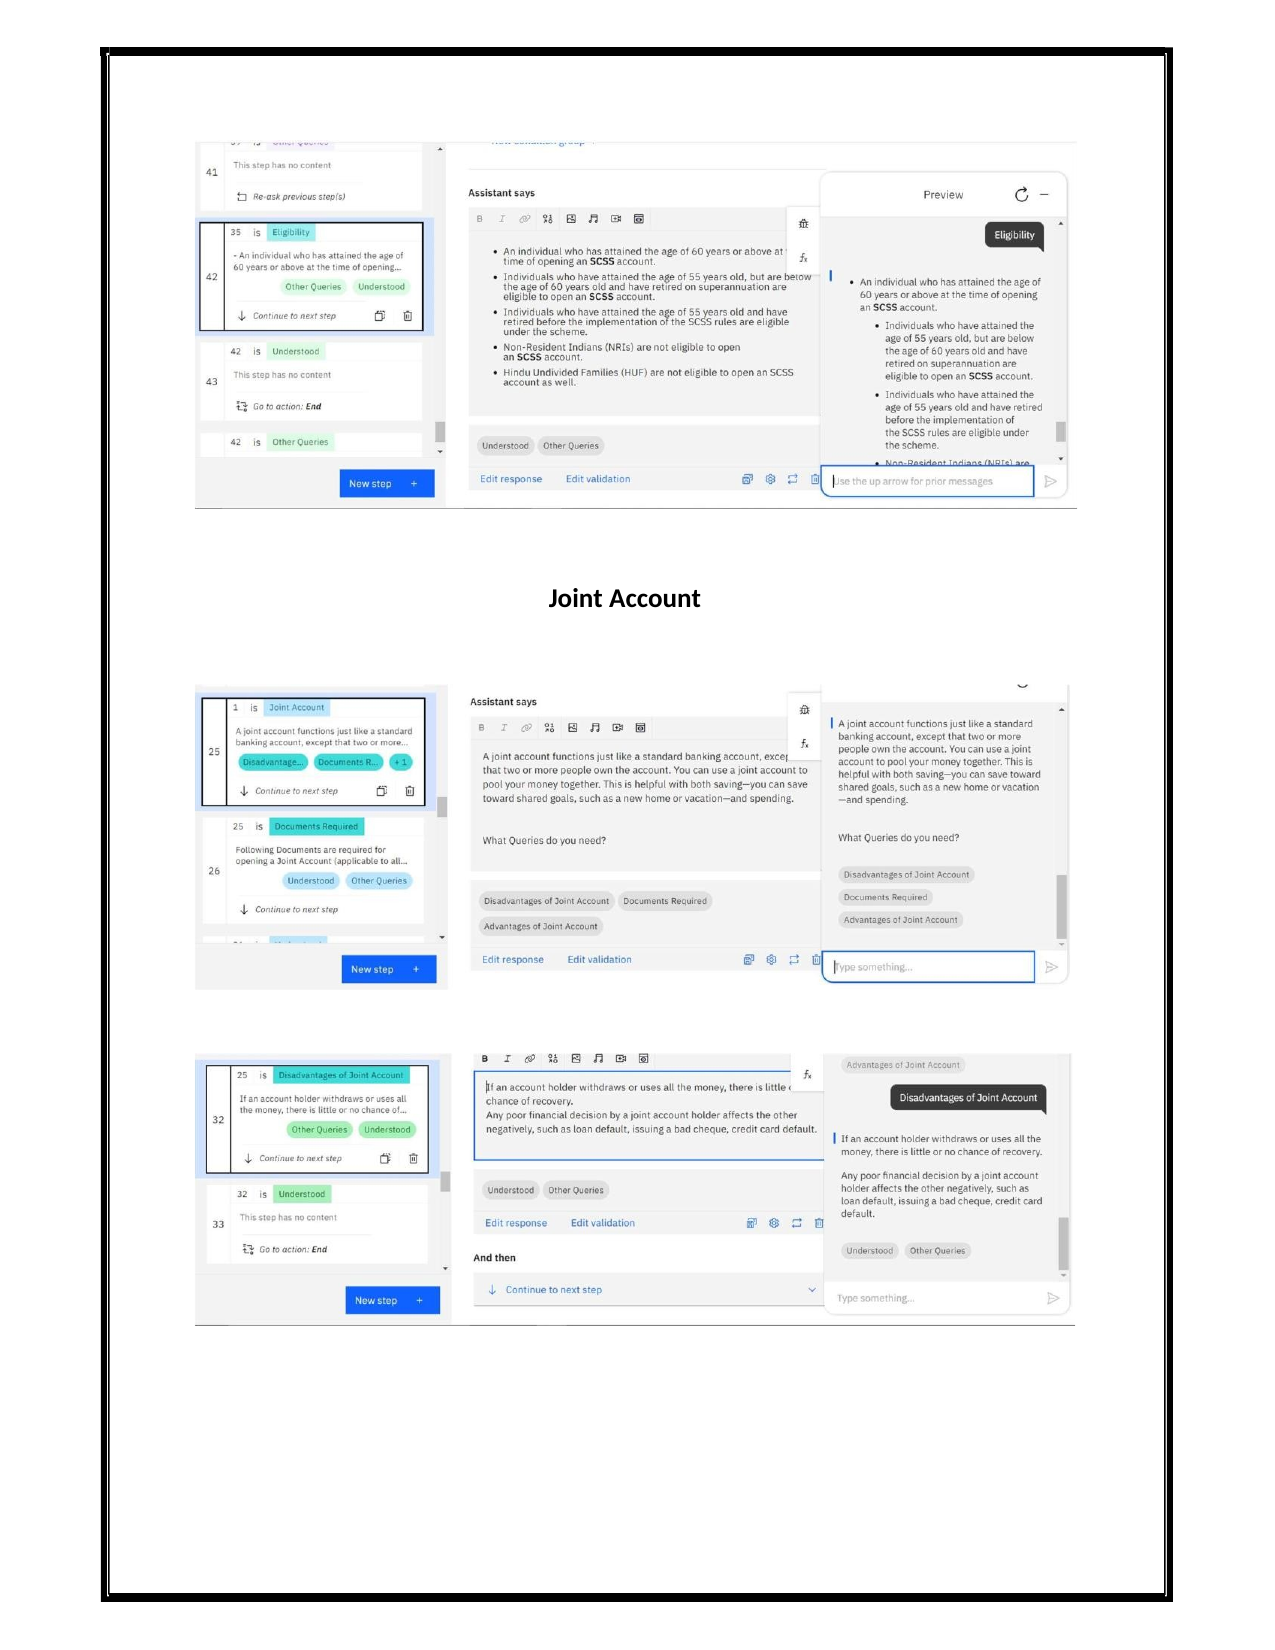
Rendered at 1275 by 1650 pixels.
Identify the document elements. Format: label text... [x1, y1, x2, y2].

picture [194, 684, 1071, 990]
picture [100, 47, 1165, 56]
text Joint Account [546, 581, 703, 614]
picture [194, 1053, 1075, 1326]
picture [194, 140, 1078, 509]
picture [109, 1593, 1165, 1602]
